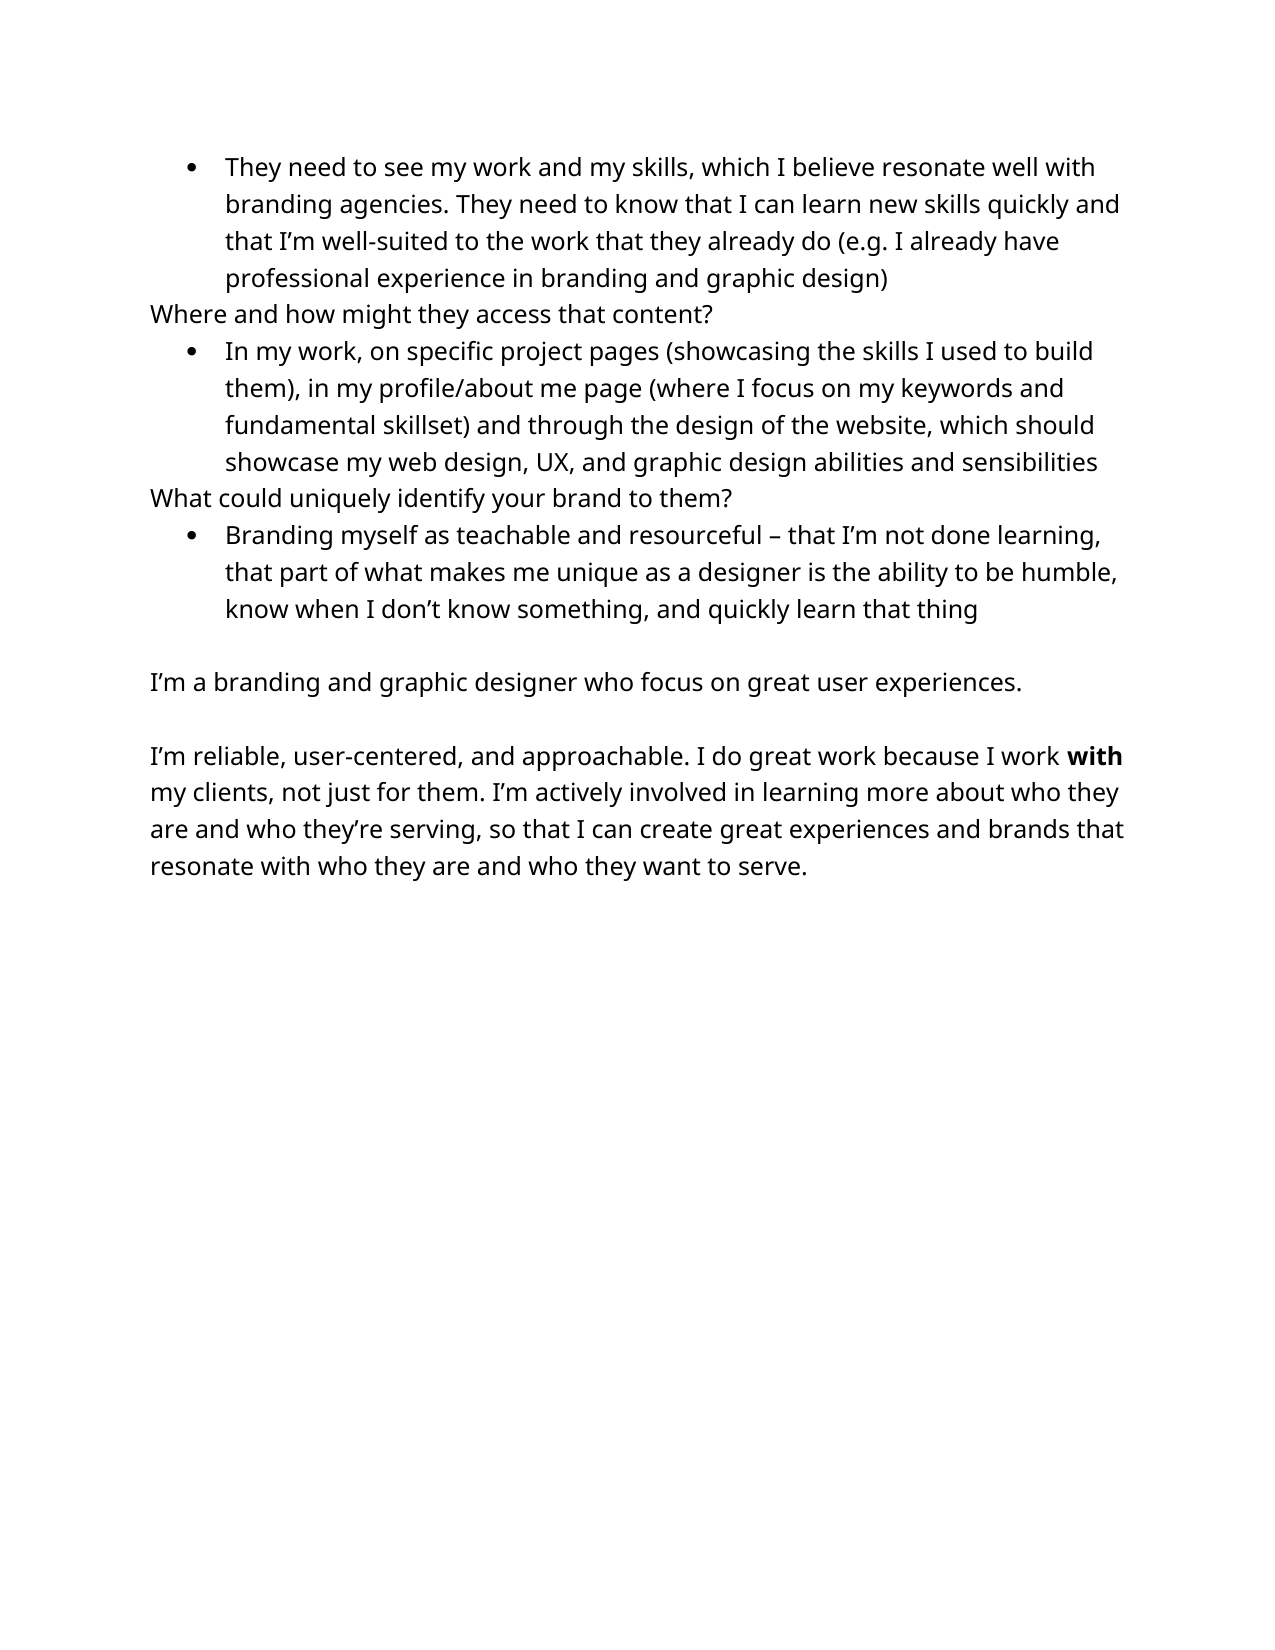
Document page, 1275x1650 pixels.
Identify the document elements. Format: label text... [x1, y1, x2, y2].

text What could uniquely identify your brand to them? [150, 481, 1125, 515]
text I’m a branding and graphic designer who focus on great user experiences. [150, 665, 1125, 699]
list They need to see my work and my skills, which I believe resonate well with branding agencies. They need to know that I can learn new skills quickly and that I’m well-suited to the work that they already do (e.g. I already have professional experience in branding and graphic design) [187, 150, 1125, 294]
list Branding myself as teachable and resourceful – that I’m not done learning, that part of what makes me unique as a designer is the ability to be humble, know when I don’t know something, and quickly learn that thing [187, 518, 1125, 625]
text Where and how might they access that content? [150, 297, 1125, 331]
list In my work, on specific project pages (showcasing the skills I used to build them), in my profile/about me page (where I focus on my keywords and fundamental skillset) and through the design of the website, which should showcase my web design, UX, and graphic design abilities and sensibilities [187, 334, 1125, 478]
text I’m reliable, user-centered, and approachable. I do great work because I work with my clients, not just for them. I’m actively involved in learning more about who they are and who they’re serving, so that I can create great experiences and brands that resonate with who they are and who they want to serve. [150, 738, 1125, 883]
